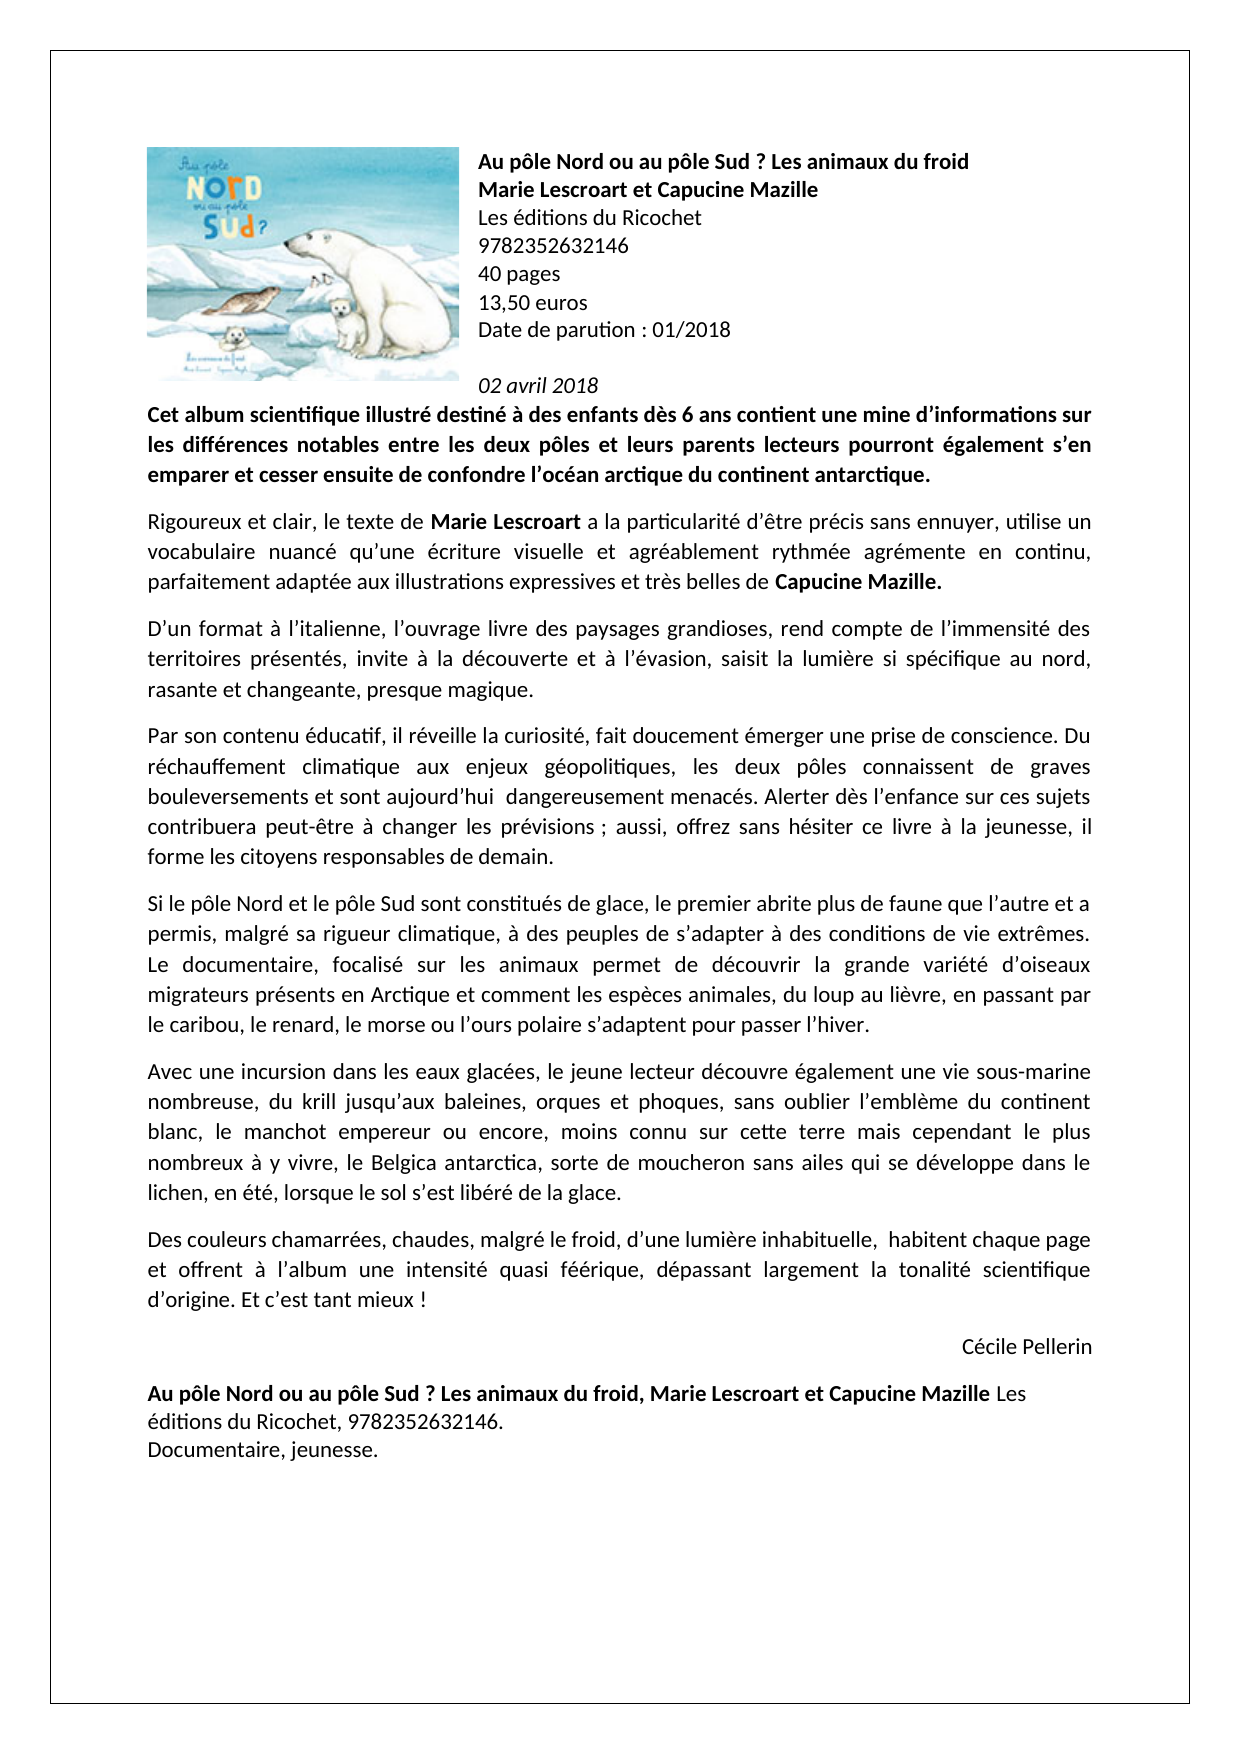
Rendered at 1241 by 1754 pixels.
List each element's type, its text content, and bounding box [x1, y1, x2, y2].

text Si le pôle Nord et le pôle Sud sont constitués de glace, le premier abrite plus de faune que l’autre et a permis, malgré sa rigueur climatique, à des peuples de s’adapter à des conditions de vie extrêmes. Le documentaire, focalisé sur les animaux permet de découvrir la grande variété d’oiseaux migrateurs présents en Arctique et comment les espèces animales, du loup au lièvre, en passant par le caribou, le renard, le morse ou l’ours polaire s’adaptent pour passer l’hiver. [147, 889, 1093, 1038]
text Avec une incursion dans les eaux glacées, le jeune lecteur découvre également une vie sous-marine nombreuse, du krill jusqu’aux baleines, orques et phoques, sans oublier l’emblème du continent blanc, le manchot empereur ou encore, moins connu sur cette terre mais cependant le plus nombreux à y vivre, le Belgica antarctica, sorte de moucheron sans ailes qui se développe dans le lichen, en été, lorsque le sol s’est libéré de la glace. [147, 1057, 1093, 1206]
picture [146, 147, 460, 381]
text Documentaire, jeunesse. [147, 1435, 1093, 1463]
text Rigoureux et clair, le texte de Marie Lescroart a la particularité d’être précis sans ennuyer, utilise un vocabulaire nuancé qu’une écriture visuelle et agréablement rythmée agrémente en continu, parfaitement adaptée aux illustrations expressives et très belles de Capucine Mazille. [147, 507, 1093, 595]
text Marie Lescroart et Capucine Mazille [460, 176, 1093, 203]
text 9782352632146 [460, 232, 1093, 259]
text Au pôle Nord ou au pôle Sud ? Les animaux du froid, Marie Lescroart et Capucine Mazille Les éditions du Ricochet, 9782352632146. [147, 1379, 1093, 1435]
text 02 avril 2018 [147, 372, 1093, 400]
text Cet album scientifique illustré destiné à des enfants dès 6 ans contient une mine d’informations sur les différences notables entre les deux pôles et leurs parents lecteurs pourront également s’en emparer et cesser ensuite de confondre l’océan arctique du continent antarctique. [147, 400, 1093, 488]
text Des couleurs chamarrées, chaudes, malgré le froid, d’une lumière inhabituelle, habitent chaque page et offrent à l’album une intensité quasi féérique, dépassant largement la tonalité scientifique d’origine. Et c’est tant mieux ! [147, 1225, 1093, 1313]
text Au pôle Nord ou au pôle Sud ? Les animaux du froid [460, 147, 1093, 176]
text Les éditions du Ricochet [460, 203, 1093, 232]
text 13,50 euros [460, 288, 1093, 316]
text Date de parution : 01/2018 [460, 316, 1093, 344]
text Cécile Pellerin [147, 1332, 1093, 1360]
text Par son contenu éducatif, il réveille la curiosité, fait doucement émerger une prise de conscience. Du réchauffement climatique aux enjeux géopolitiques, les deux pôles connaissent de graves bouleversements et sont aujourd’hui dangereusement menacés. Alerter dès l’enfance sur ces sujets contribuera peut-être à changer les prévisions ; aussi, offrez sans hésiter ce livre à la jeunesse, il forme les citoyens responsables de demain. [147, 722, 1093, 870]
text 40 pages [460, 259, 1093, 288]
text D’un format à l’italienne, l’ouvrage livre des paysages grandioses, rend compte de l’immensité des territoires présentés, invite à la découverte et à l’évasion, saisit la lumière si spécifique au nord, rasante et changeante, presque magique. [147, 614, 1093, 703]
